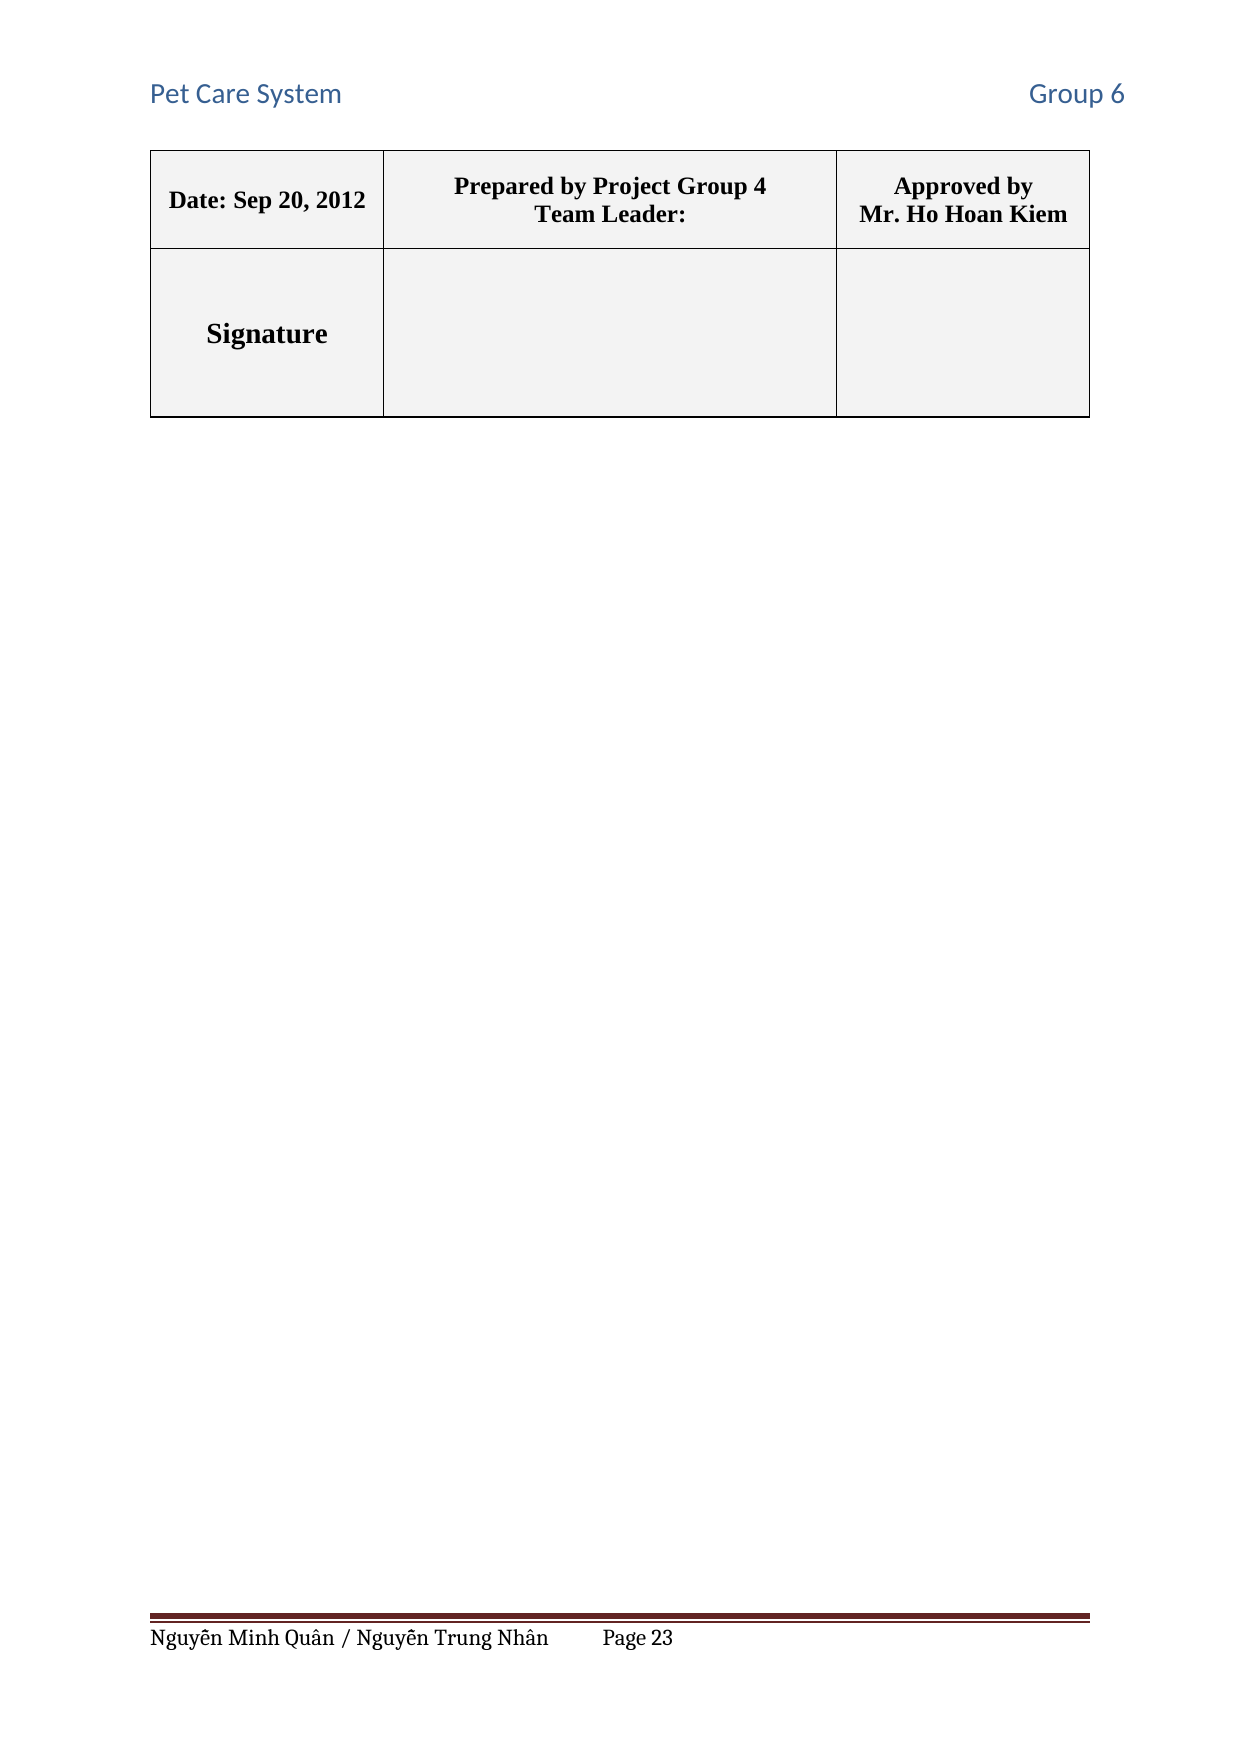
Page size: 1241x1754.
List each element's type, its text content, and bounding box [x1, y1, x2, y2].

table_header Date: Sep 20, 2012 [151, 151, 383, 248]
table_header Prepared by Project Group 4 Team Leader: [384, 151, 836, 248]
table_cell [384, 249, 836, 416]
table_cell [837, 249, 1089, 416]
table_cell Signature [151, 249, 383, 416]
table_header Approved by Mr. Ho Hoan Kiem [837, 151, 1089, 248]
